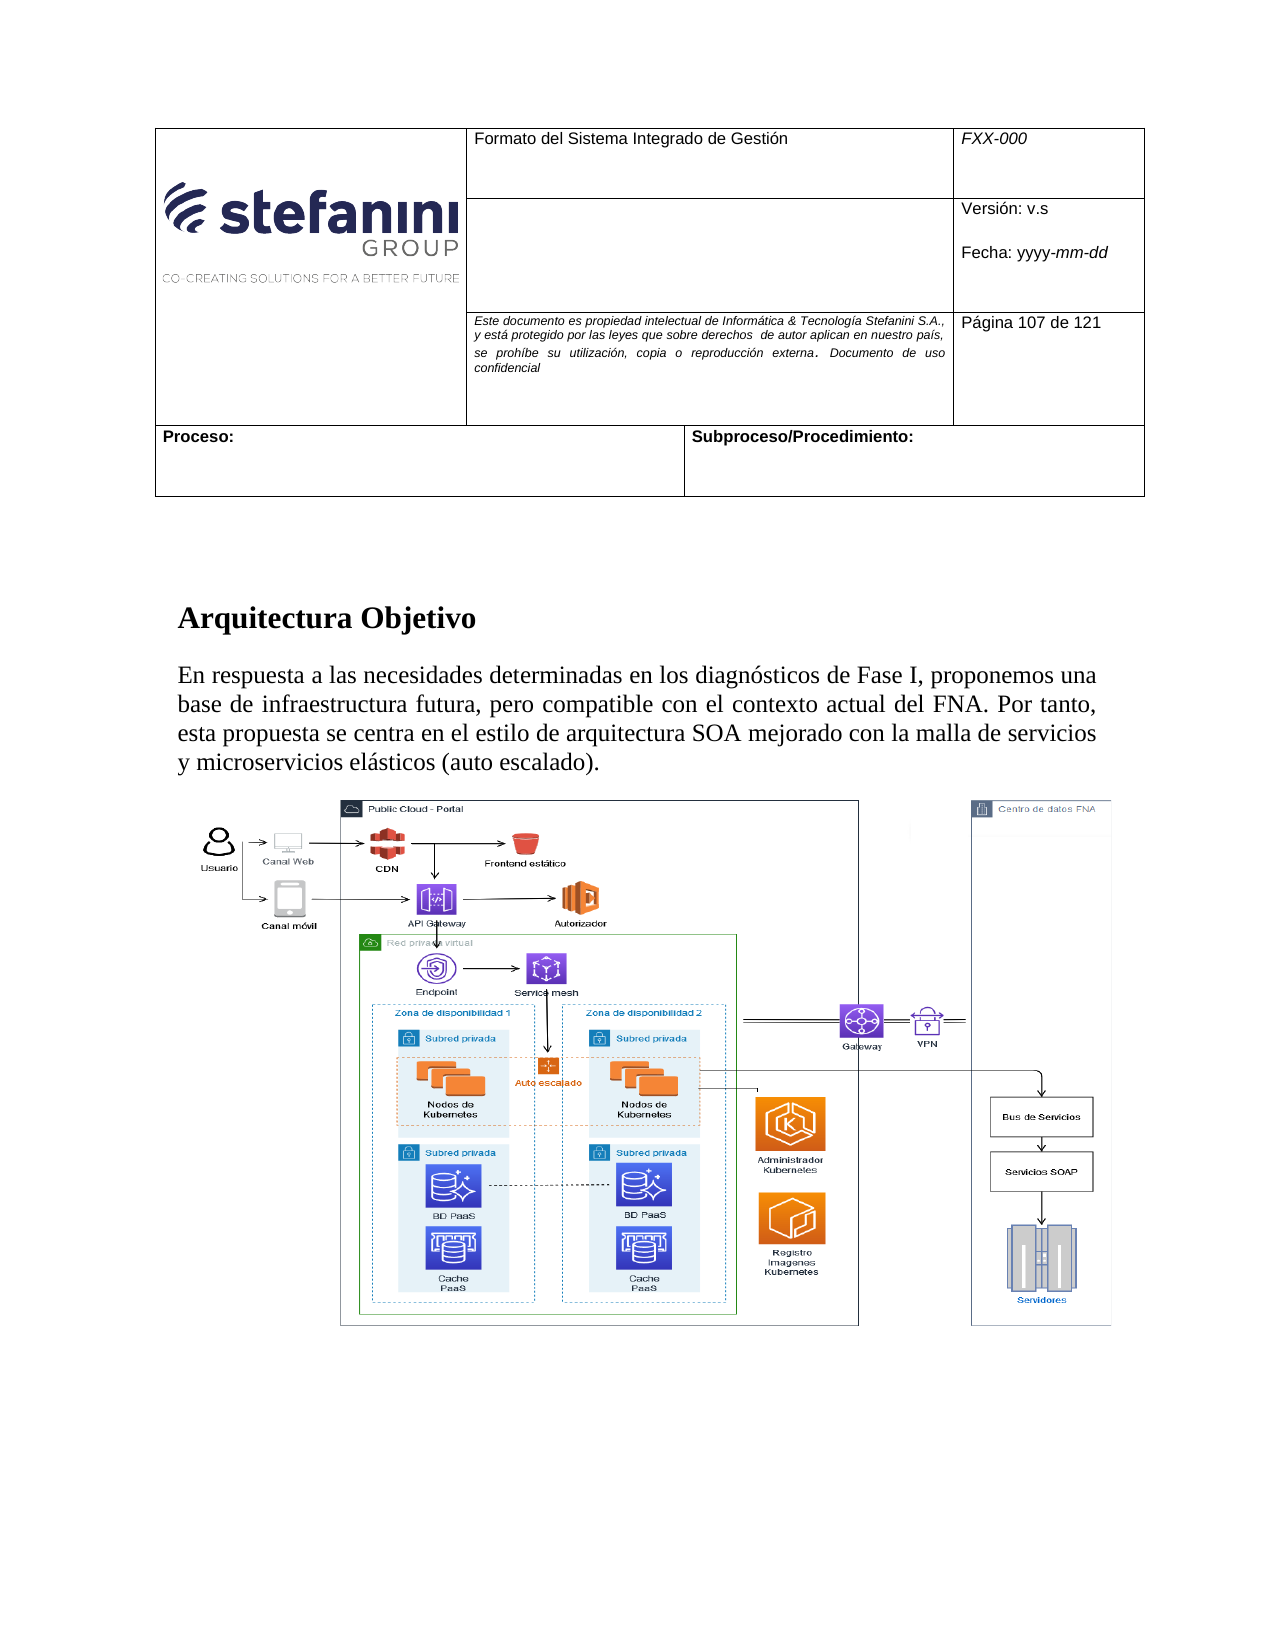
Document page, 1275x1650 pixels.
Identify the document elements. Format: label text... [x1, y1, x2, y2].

text En respuesta a las necesidades determinadas en los diagnósticos de Fase I, proponemos una base de infraestructura futura, pero compatible con el contexto actual del FNA. Por tanto, esta propuesta se centra en el estilo de arquitectura SOA mejorado con la malla de servicios y microservicios elásticos (auto escalado). [177, 660, 1098, 775]
subtitle Arquitectura Objetivo [177, 599, 1098, 635]
picture [162, 182, 460, 286]
picture [196, 800, 1112, 1326]
